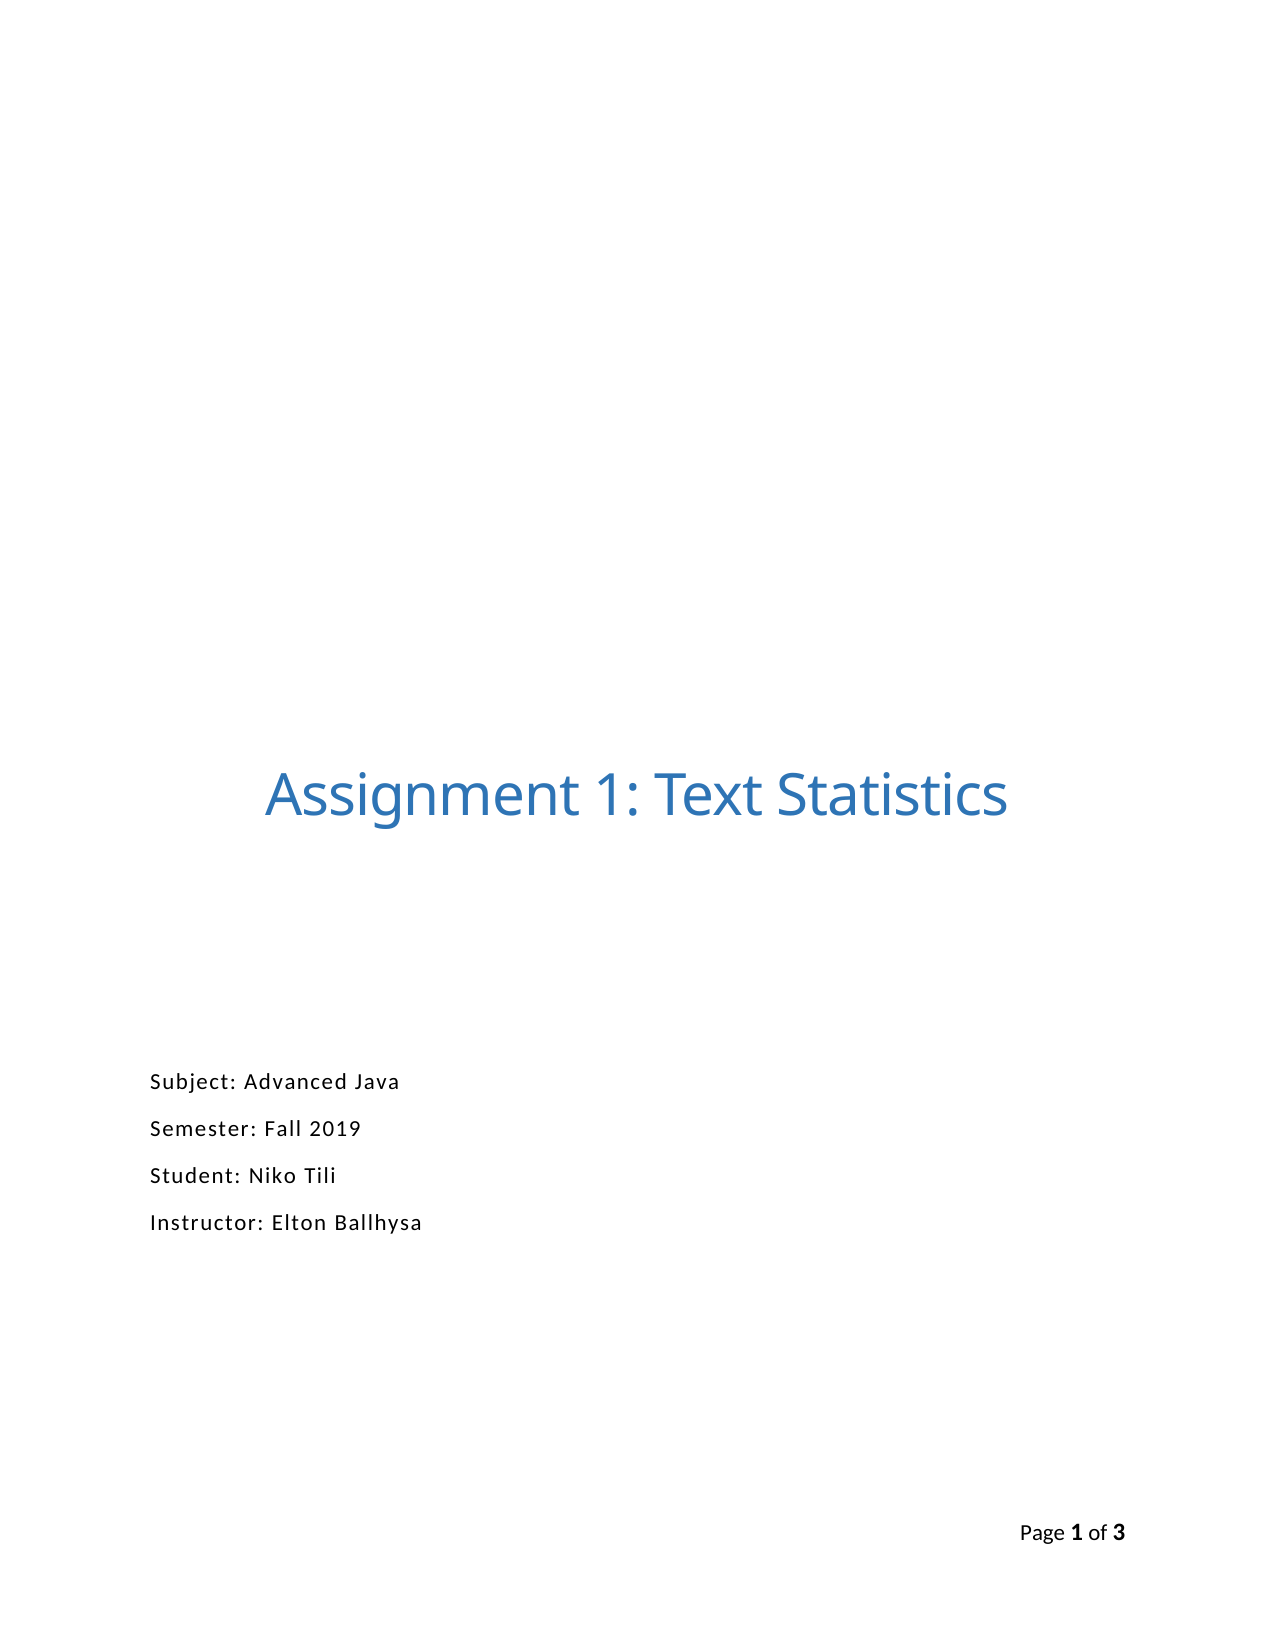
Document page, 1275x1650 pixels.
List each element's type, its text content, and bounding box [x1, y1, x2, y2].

subtitle Semester: Fall 2019 [150, 1114, 1125, 1142]
subtitle Student: Niko Tili [150, 1161, 1125, 1189]
title Assignment 1: Text Statistics [150, 753, 1125, 833]
subtitle Instructor: Elton Ballhysa [150, 1208, 1125, 1236]
subtitle Subject: Advanced Java [150, 1067, 1125, 1095]
